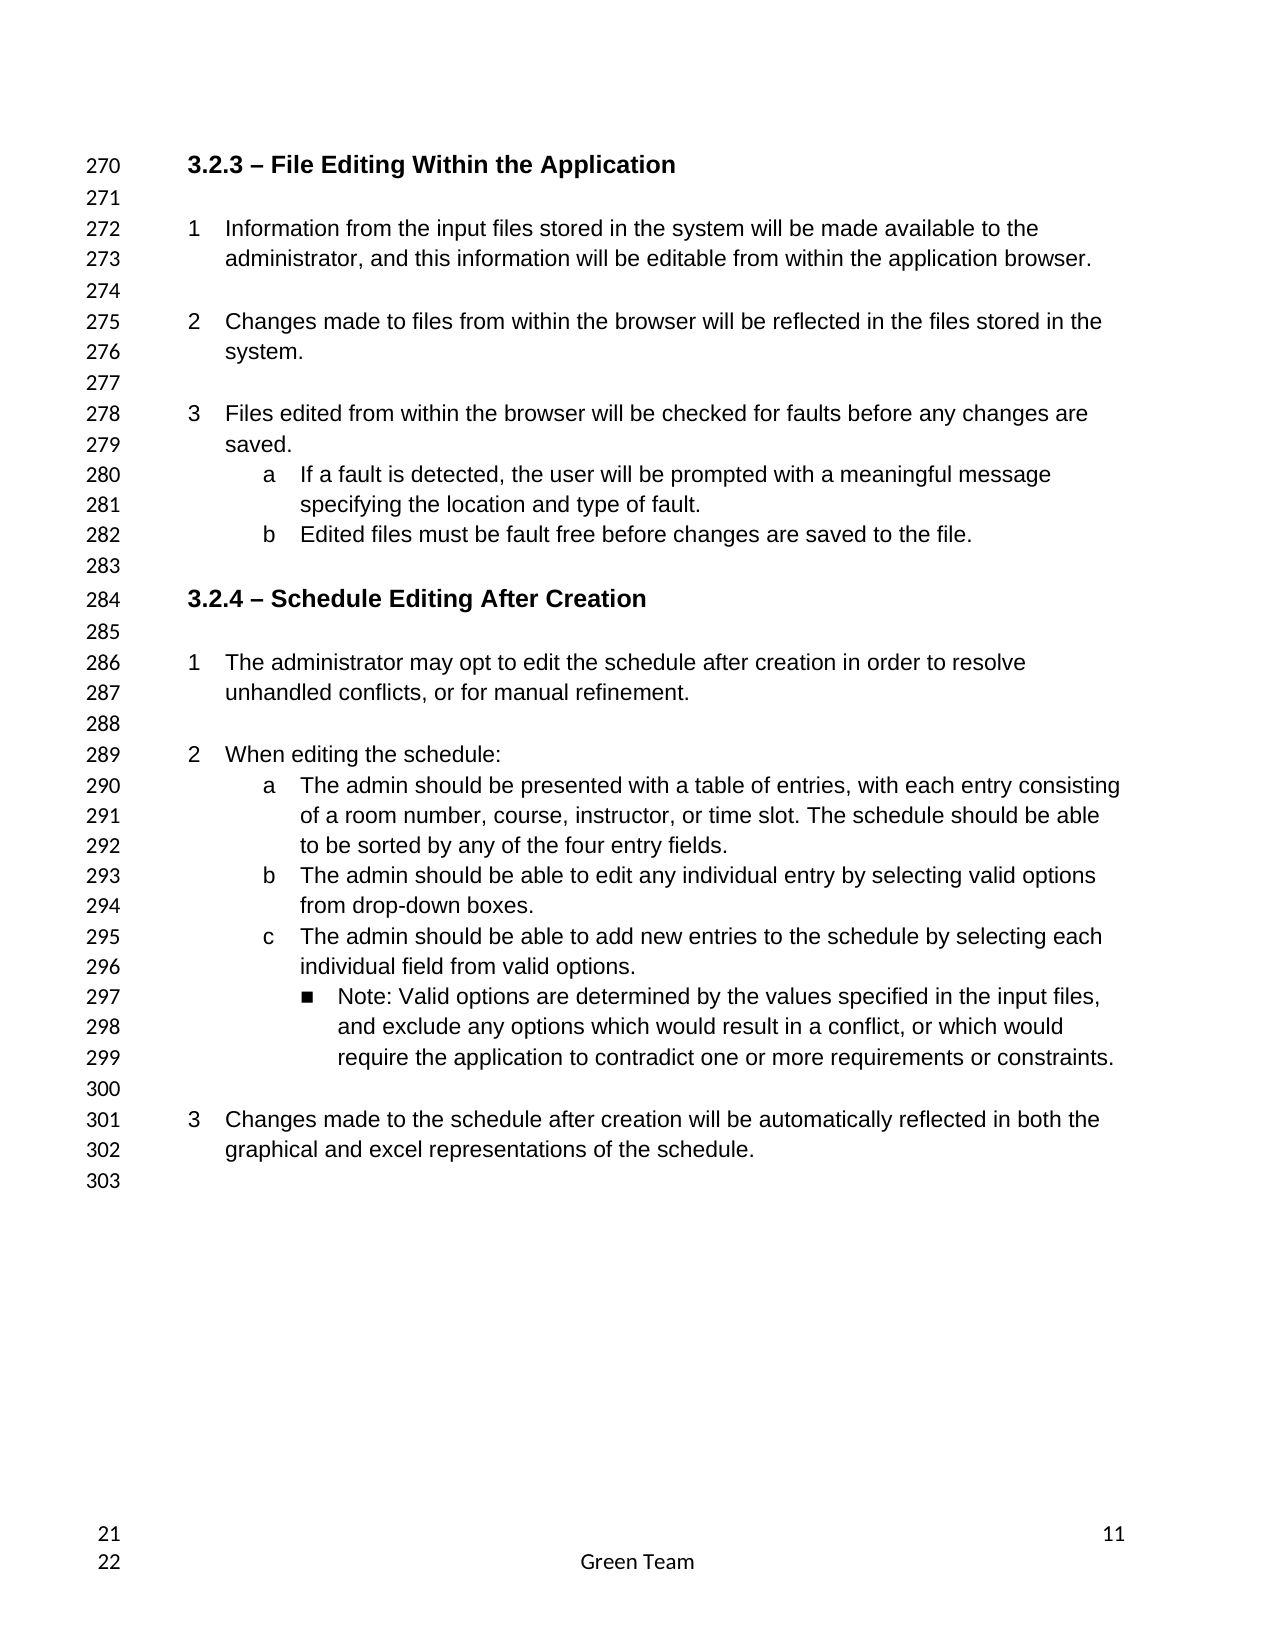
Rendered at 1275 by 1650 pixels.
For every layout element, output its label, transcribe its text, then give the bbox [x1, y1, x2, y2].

list Files edited from within the browser will be checked for faults before any changes are saved. [188, 400, 1125, 457]
list If a fault is detected, the user will be prompted with a meaningful message specifying the location and type of fault. [263, 461, 1125, 517]
list The admin should be presented with a table of entries, with each entry consisting of a room number, course, instructor, or time slot. The schedule should be able to be sorted by any of the four entry fields. [263, 772, 1125, 858]
list Changes made to files from within the browser will be reflected in the files stored in the system. [188, 308, 1125, 364]
text 3.2.3 – File Editing Within the Application [150, 150, 1125, 179]
list The admin should be able to edit any individual entry by selecting valid options from drop-down boxes. [263, 862, 1125, 919]
text 3.2.4 – Schedule Editing After Creation [150, 584, 1125, 612]
list Information from the input files stored in the system will be made available to the administrator, and this information will be editable from within the application browser. [188, 215, 1125, 272]
list The admin should be able to add new entries to the schedule by selecting each individual field from valid options. [263, 923, 1125, 979]
list Changes made to the schedule after creation will be automatically reflected in both the graphical and excel representations of the schedule. [188, 1106, 1125, 1162]
list When editing the schedule: [188, 741, 1125, 768]
list Note: Valid options are determined by the values specified in the input files, and exclude any options which would result in a conflict, or which would require the application to contradict one or more requirements or constraints. [300, 983, 1125, 1070]
list Edited files must be fault free before changes are saved to the file. [263, 521, 1125, 548]
list The administrator may opt to edit the schedule after creation in order to resolve unhandled conflicts, or for manual refinement. [188, 649, 1125, 705]
